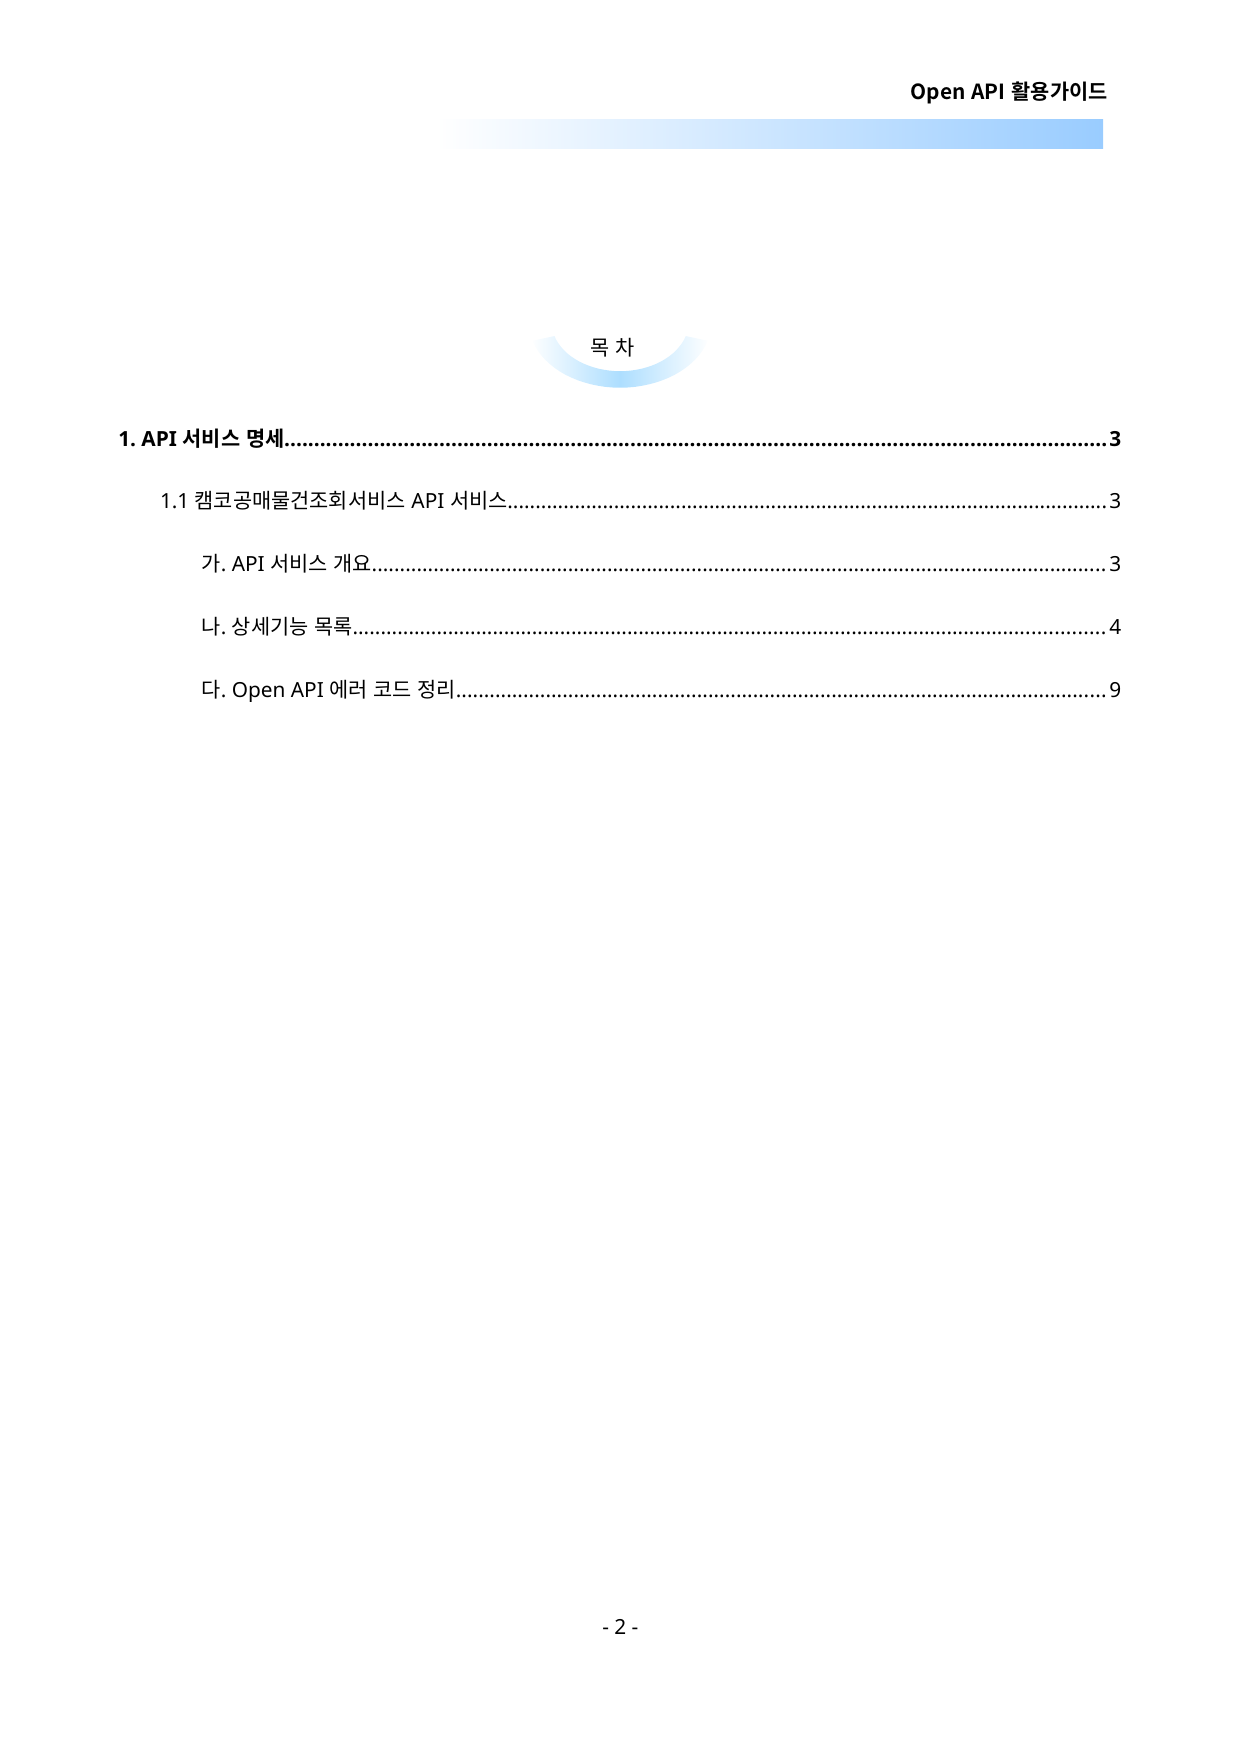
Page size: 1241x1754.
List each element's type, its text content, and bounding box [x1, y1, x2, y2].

text 다. Open API 에러 코드 정리 9 [201, 669, 1122, 707]
text 나. 상세기능 목록 4 [201, 607, 1122, 644]
text 1.1 캠코공매물건조회서비스 API 서비스 3 [160, 481, 1122, 519]
text 1. API 서비스 명세 3 [118, 338, 1122, 456]
text 가. API 서비스 개요 3 [201, 544, 1122, 581]
